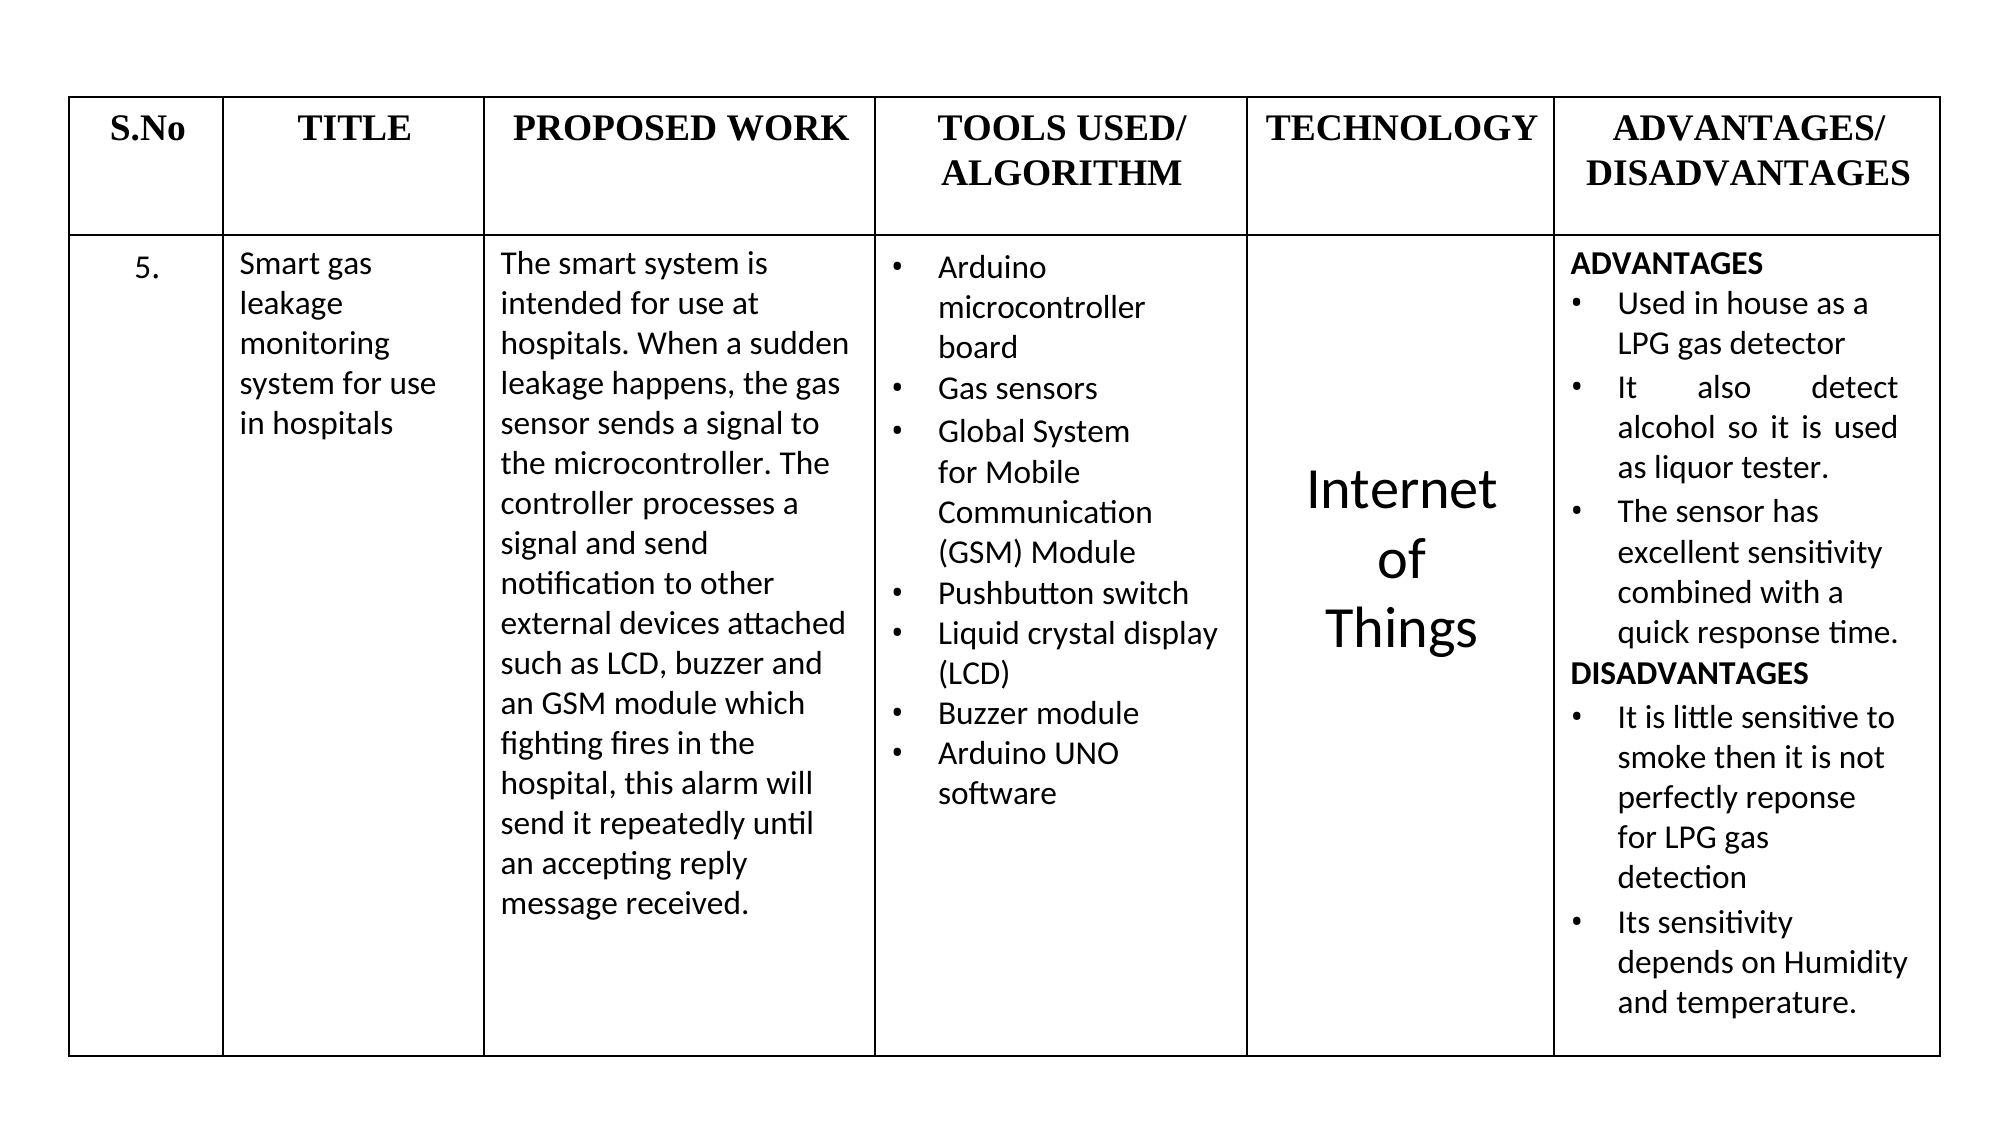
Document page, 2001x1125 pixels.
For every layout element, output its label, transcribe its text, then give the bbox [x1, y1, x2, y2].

table_header S.No [70, 98, 222, 234]
table_header ADVANTAGES/ DISADVANTAGES [1555, 98, 1939, 234]
table_header TITLE [224, 98, 483, 234]
table_header TOOLS USED/ ALGORITHM [876, 98, 1246, 234]
table_cell The smart system is intended for use at hospitals. When a sudden leakage happens, the gas sensor sends a signal to the microcontroller. The controller processes a signal and send notification to other external devices attached such as LCD, buzzer and an GSM module which fighting fires in the hospital, this alarm will send it repeatedly until an accepting reply message received. [485, 236, 874, 1055]
table_cell ADVANTAGES Used in house as a LPG gas detector It also detect alcohol so it is used as liquor tester. The sensor has excellent sensitivity combined with a quick response time. DISADVANTAGES It is little sensitive to smoke then it is not perfectly reponse for LPG gas detection Its sensitivity depends on Humidity and temperature. [1555, 236, 1939, 1055]
table_cell Smart gas leakage monitoring system for use in hospitals [224, 236, 483, 1055]
table_header PROPOSED WORK [485, 98, 874, 234]
table_cell Arduino microcontroller board Gas sensors Global System for Mobile Communication (GSM) Module Pushbutton switch Liquid crystal display (LCD) Buzzer module Arduino UNO software [876, 236, 1246, 1055]
table_cell Internet of Things [1248, 236, 1553, 1055]
table_cell 5. [70, 236, 222, 1055]
table_header TECHNOLOGY [1248, 98, 1553, 234]
